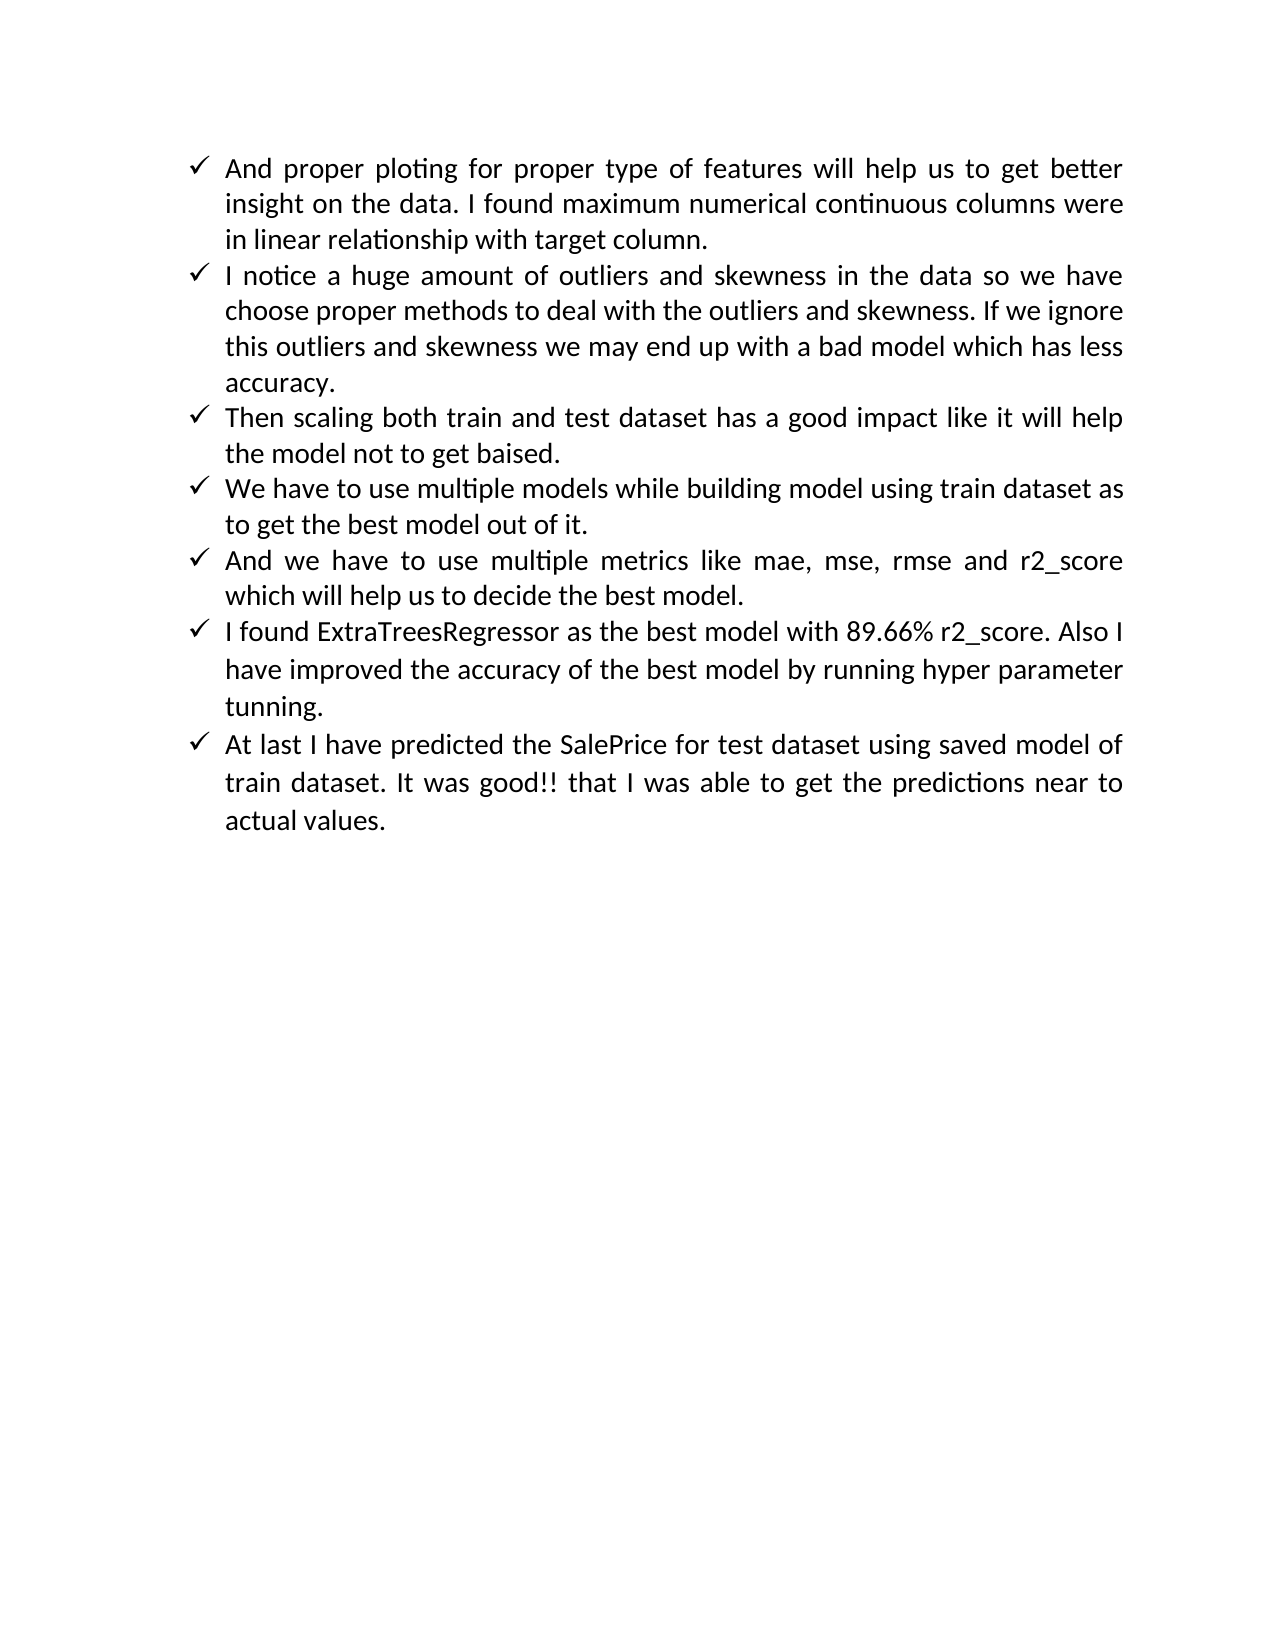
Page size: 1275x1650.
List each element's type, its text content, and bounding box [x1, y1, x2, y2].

list We have to use multiple models while building model using train dataset as to get the best model out of it. [187, 471, 1125, 542]
list At last I have predicted the SalePrice for test dataset using saved model of train dataset. It was good!! that I was able to get the predictions near to actual values. [187, 726, 1125, 837]
list And we have to use multiple metrics like mae, mse, rmse and r2_score which will help us to decide the best model. [187, 542, 1125, 613]
list And proper ploting for proper type of features will help us to get better insight on the data. I found maximum numerical continuous columns were in linear relationship with target column. [187, 150, 1125, 257]
list I notice a huge amount of outliers and skewness in the data so we have choose proper methods to deal with the outliers and skewness. If we ignore this outliers and skewness we may end up with a bad model which has less accuracy. [187, 257, 1125, 399]
list I found ExtraTreesRegressor as the best model with 89.66% r2_score. Also I have improved the accuracy of the best model by running hyper parameter tunning. [187, 613, 1125, 724]
list Then scaling both train and test dataset has a good impact like it will help the model not to get baised. [187, 399, 1125, 471]
